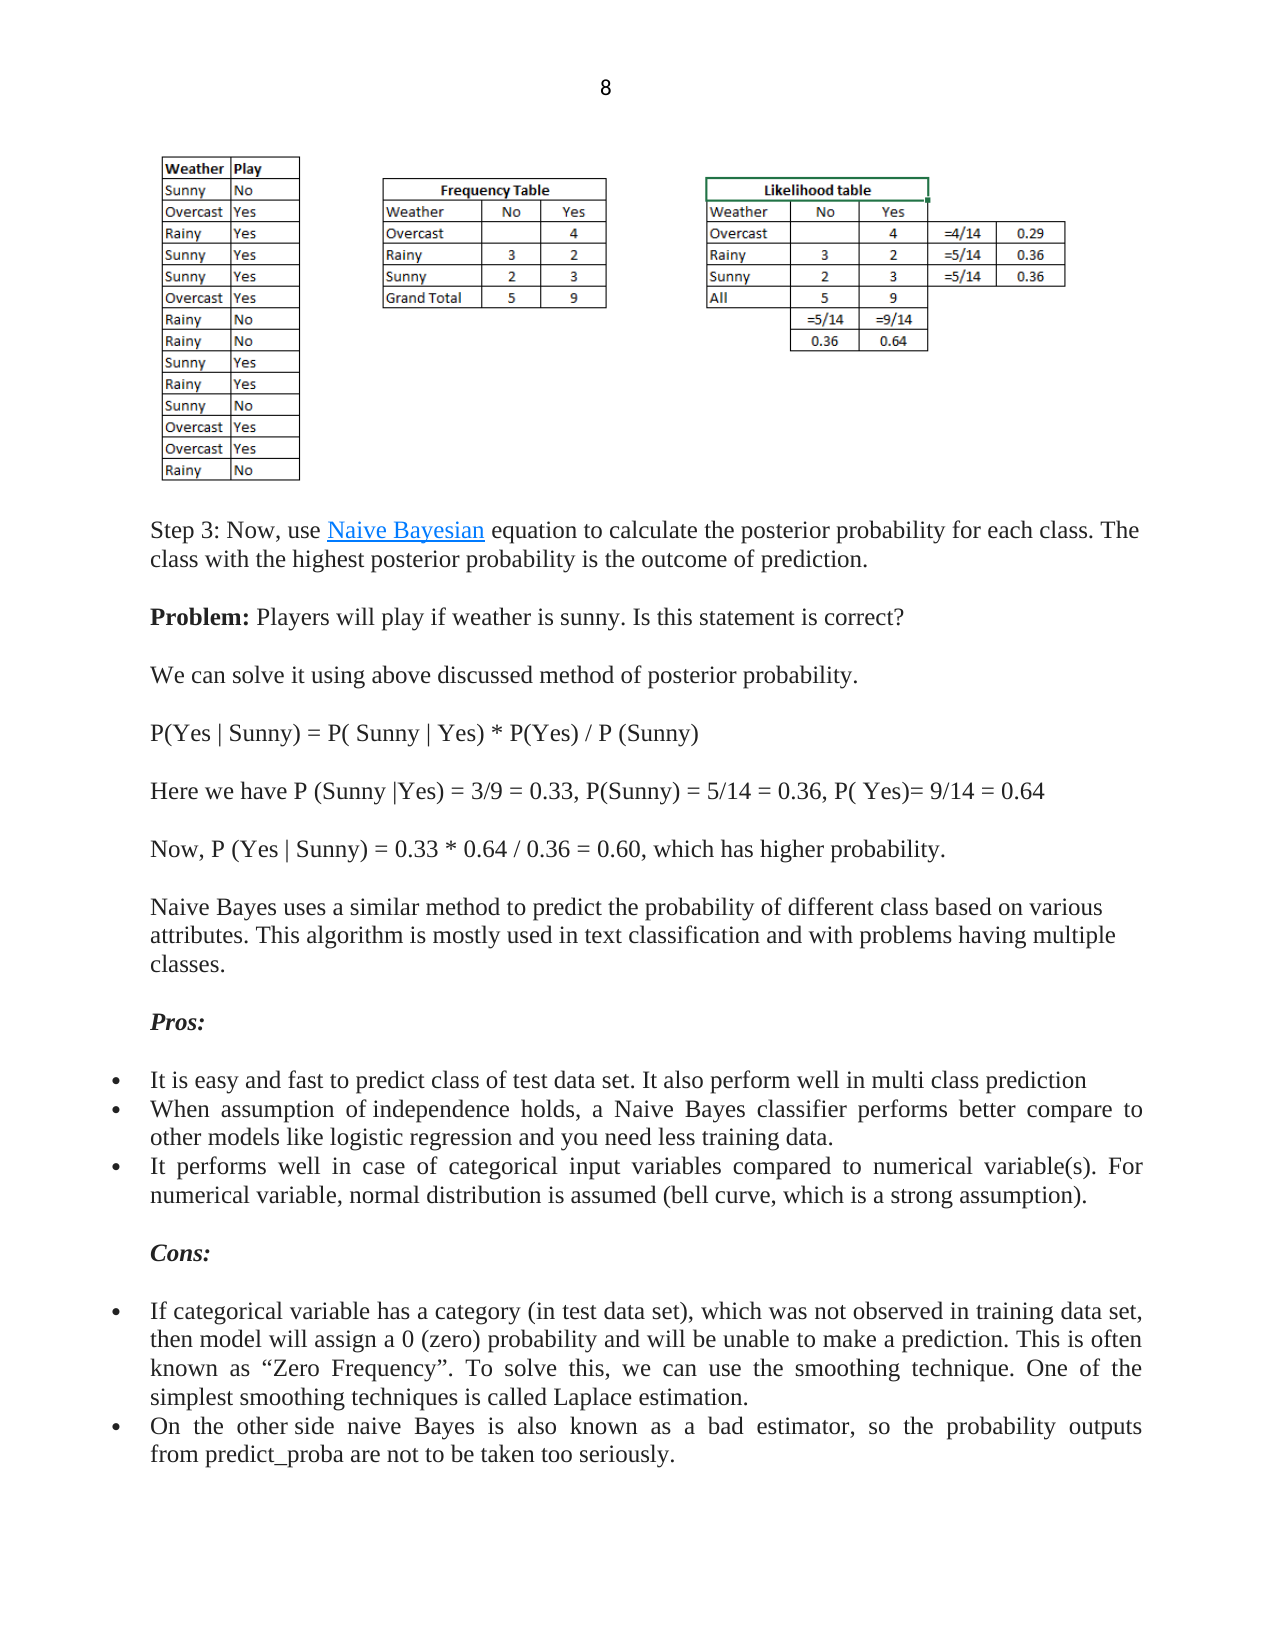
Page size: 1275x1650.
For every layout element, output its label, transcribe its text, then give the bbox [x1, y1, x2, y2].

text We can solve it using above discussed method of posterior probability. [150, 660, 1144, 689]
list On the other side naive Bayes is also known as a bad estimator, so the probability outputs from predict_proba are not to be taken too seriously. [112, 1411, 1144, 1468]
list If categorical variable has a category (in test data set), which was not observed in training data set, then model will assign a 0 (zero) probability and will be unable to make a prediction. This is often known as “Zero Frequency”. To solve this, we can use the smoothing technique. One of the simplest smoothing techniques is called Laplace estimation. [112, 1296, 1144, 1411]
text Step 3: Now, use Naive Bayesian equation to calculate the posterior probability for each class. The class with the highest posterior probability is the outcome of prediction. [150, 515, 1144, 573]
list When assumption of independence holds, a Naive Bayes classifier performs better compare to other models like logistic regression and you need less training data. [112, 1094, 1144, 1151]
text Here we have P (Sunny |Yes) = 3/9 = 0.33, P(Sunny) = 5/14 = 0.36, P( Yes)= 9/14 = 0.64 [150, 776, 1144, 804]
text Problem: Players will play if weather is sunny. Is this statement is correct? [150, 602, 1144, 631]
text Cons: [150, 1238, 1144, 1267]
text Naive Bayes uses a similar method to predict the probability of different class based on various attributes. This algorithm is mostly used in text classification and with problems having multiple classes. [150, 892, 1144, 978]
list It is easy and fast to predict class of test data set. It also perform well in multi class prediction [112, 1065, 1144, 1094]
list It performs well in case of categorical input variables compared to numerical variable(s). For numerical variable, normal distribution is assumed (bell curve, which is a strong assumption). [112, 1151, 1144, 1209]
text Now, P (Yes | Sunny) = 0.33 * 0.64 / 0.36 = 0.60, which has higher probability. [150, 834, 1144, 862]
text Pros: [150, 1007, 1144, 1036]
picture [150, 150, 1073, 487]
text P(Yes | Sunny) = P( Sunny | Yes) * P(Yes) / P (Sunny) [150, 718, 1144, 747]
